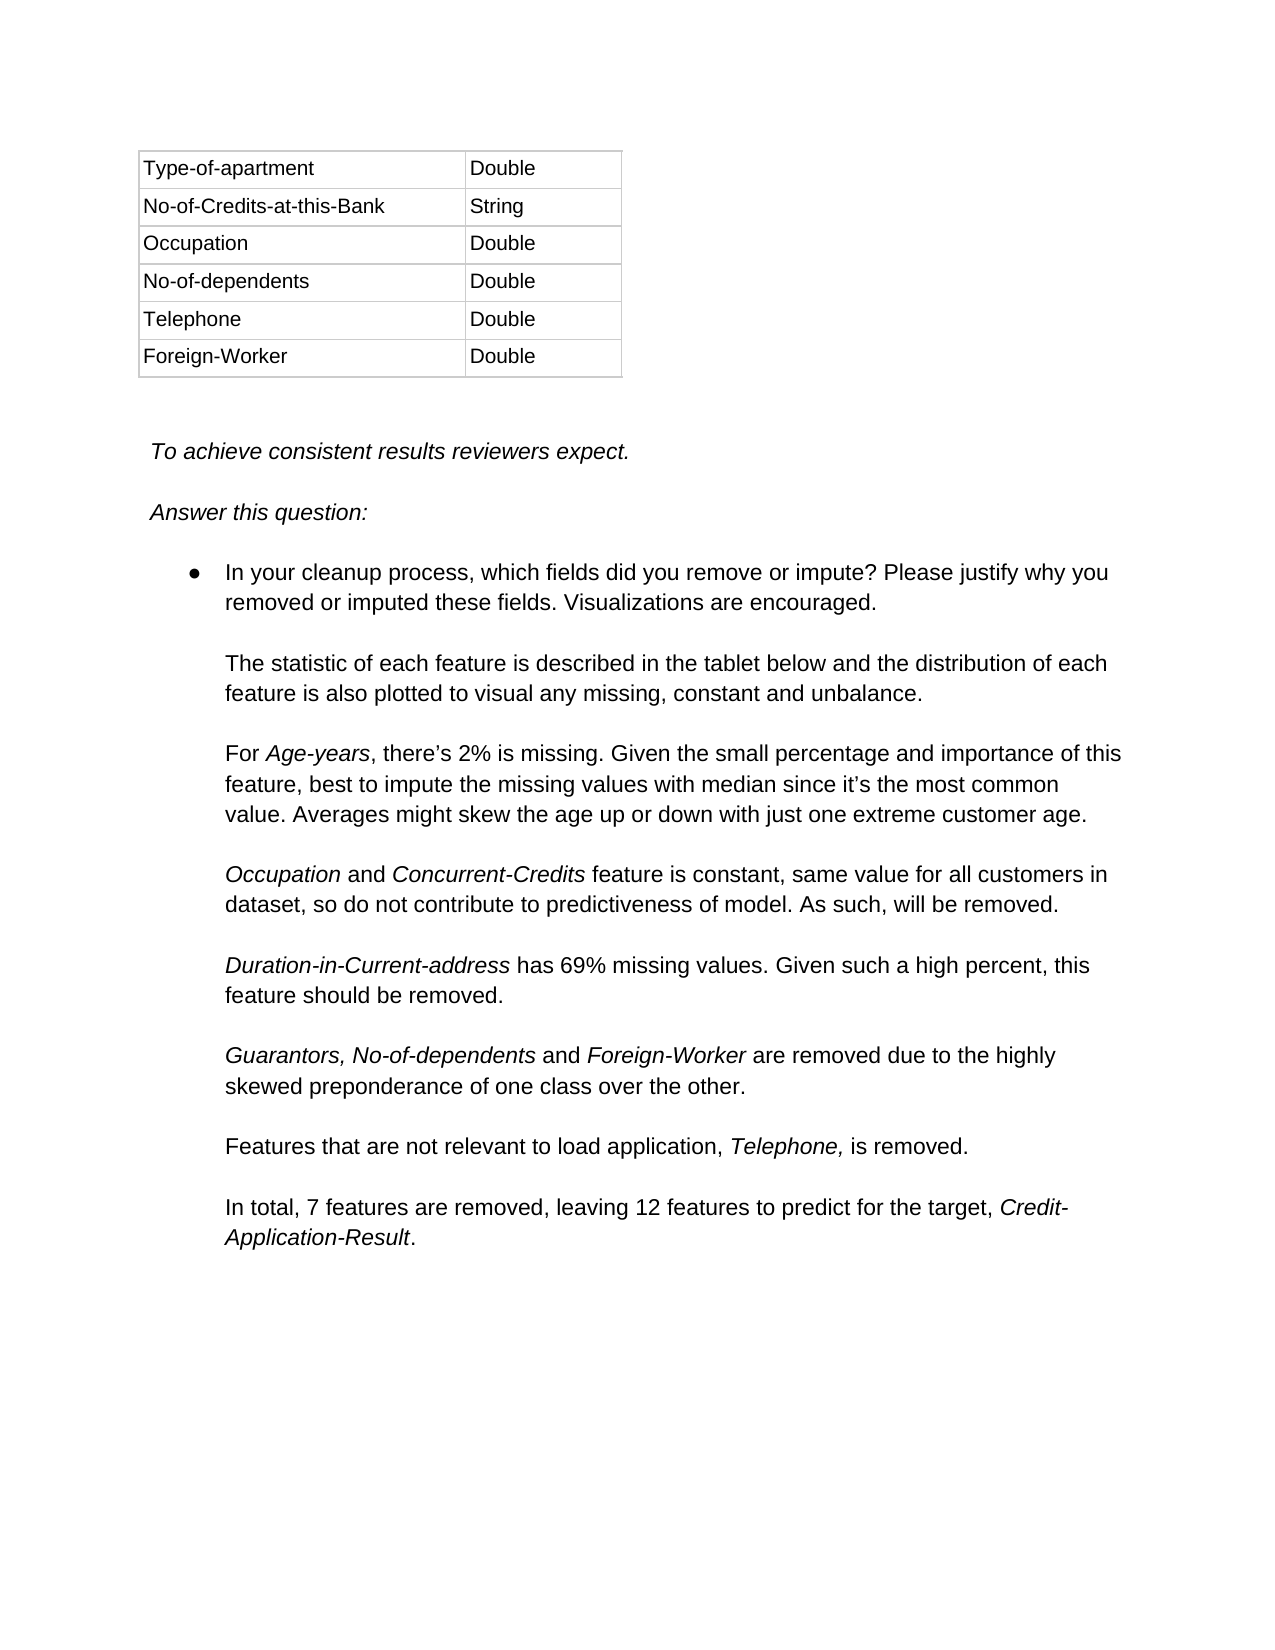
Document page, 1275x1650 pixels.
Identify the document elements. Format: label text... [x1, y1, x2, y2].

table_cell String [466, 189, 621, 225]
text To achieve consistent results reviewers expect. [150, 438, 1125, 464]
text Answer this question: [150, 499, 1125, 525]
table_cell Double [466, 152, 621, 188]
table_cell No-of-Credits-at-this-Bank [140, 189, 465, 225]
text Occupation and Concurrent-Credits feature is constant, same value for all customers in dataset, so do not contribute to predictiveness of model. As such, will be removed. [225, 861, 1125, 918]
table_cell Type-of-apartment [140, 152, 465, 188]
table_cell Double [466, 227, 621, 263]
text Duration-in-Current-address has 69% missing values. Given such a high percent, this feature should be removed. [225, 952, 1125, 1008]
text For Age-years, there’s 2% is missing. Given the small percentage and importance of this feature, best to impute the missing values with median since it’s the most common value. Averages might skew the age up or down with just one extreme customer age. [225, 740, 1125, 827]
text Features that are not relevant to load application, Telephone, is removed. [225, 1133, 1125, 1159]
text The statistic of each feature is described in the tablet below and the distribution of each feature is also plotted to visual any missing, constant and unbalance. [225, 650, 1125, 706]
table_cell Double [466, 340, 621, 376]
text Guarantors, No-of-dependents and Foreign-Worker are removed due to the highly skewed preponderance of one class over the other. [225, 1042, 1125, 1099]
table_cell Telephone [140, 302, 465, 338]
table_cell Double [466, 302, 621, 338]
text In total, 7 features are removed, leaving 12 features to predict for the target, Credit-Application-Result. [225, 1193, 1125, 1250]
table_cell Occupation [140, 227, 465, 263]
table_cell Foreign-Worker [140, 340, 465, 376]
table_cell No-of-dependents [140, 265, 465, 301]
list In your cleanup process, which fields did you remove or impute? Please justify why you removed or imputed these fields. Visualizations are encouraged. [187, 559, 1125, 616]
table_cell Double [466, 265, 621, 301]
